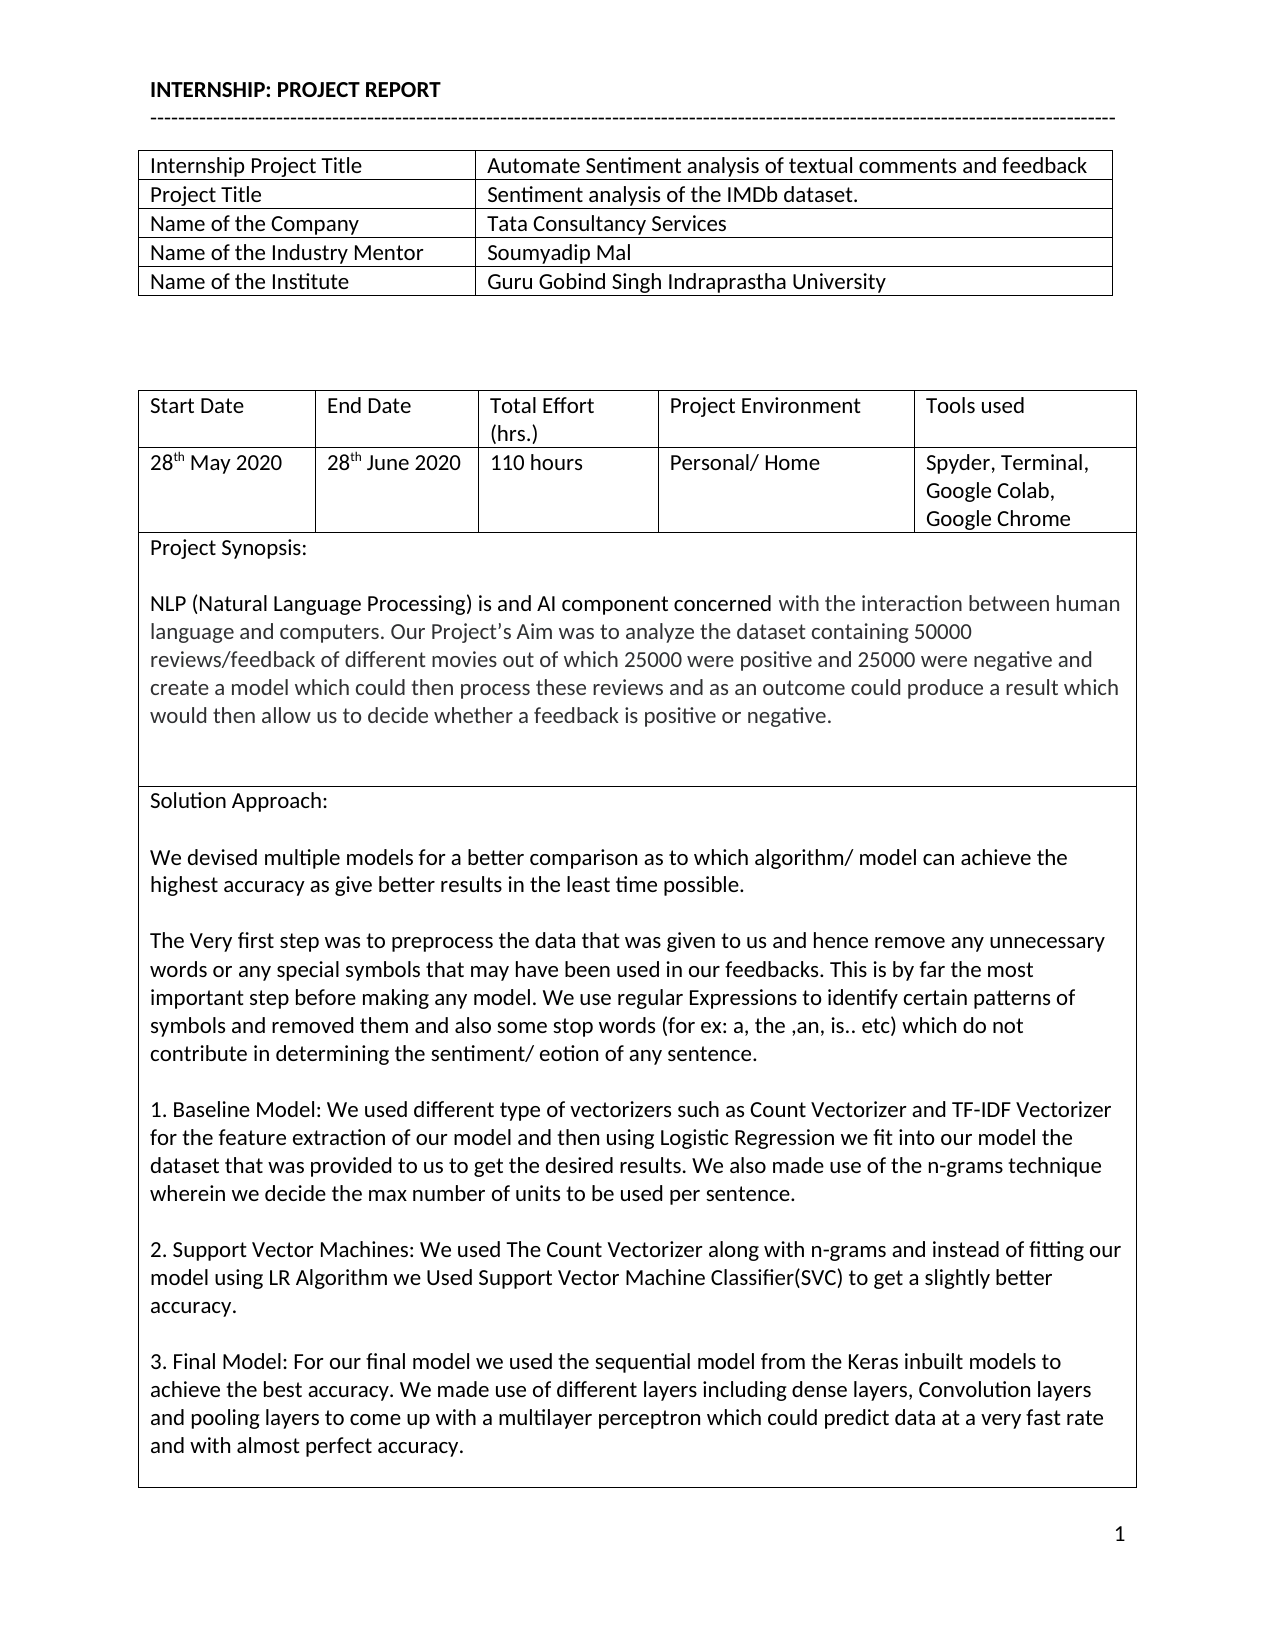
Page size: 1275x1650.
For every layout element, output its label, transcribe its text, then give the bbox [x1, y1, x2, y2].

table_cell Name of the Institute [139, 267, 475, 295]
table_cell 110 hours [479, 448, 658, 532]
table_cell Name of the Company [139, 209, 475, 237]
table_header Total Effort (hrs.) [479, 391, 658, 447]
table_cell Personal/ Home [659, 448, 914, 532]
table_cell Solution Approach: We devised multiple models for a better comparison as to which algorithm/ model can achieve the highest accuracy as give better results in the least time possible. The Very first step was to preprocess the data that was given to us and hence remove any unnecessary words or any special symbols that may have been used in our feedbacks. This is by far the most important step before making any model. We use regular Expressions to identify certain patterns of symbols and removed them and also some stop words (for ex: a, the ,an, is.. etc) which do not contribute in determining the sentiment/ eotion of any sentence. 1. Baseline Model: We used different type of vectorizers such as Count Vectorizer and TF-IDF Vectorizer for the feature extraction of our model and then using Logistic Regression we fit into our model the dataset that was provided to us to get the desired results. We also made use of the n-grams technique wherein we decide the max number of units to be used per sentence. 2. Support Vector Machines: We used The Count Vectorizer along with n-grams and instead of fitting our model using LR Algorithm we Used Support Vector Machine Classifier(SVC) to get a slightly better accuracy. 3. Final Model: For our final model we used the sequential model from the Keras inbuilt models to achieve the best accuracy. We made use of different layers including dense layers, Convolution layers and pooling layers to come up with a multilayer perceptron which could predict data at a very fast rate and with almost perfect accuracy. [139, 787, 1136, 1487]
table_cell 28th June 2020 [316, 448, 478, 532]
table_cell Project Title [139, 180, 475, 208]
table_cell 28th May 2020 [139, 448, 315, 532]
table_cell Spyder, Terminal, Google Colab, Google Chrome [915, 448, 1136, 532]
table_cell Guru Gobind Singh Indraprastha University [476, 267, 1112, 295]
table_header Start Date [139, 391, 315, 447]
table_header Automate Sentiment analysis of textual comments and feedback [476, 151, 1112, 179]
table_cell Soumyadip Mal [476, 238, 1112, 266]
table_header Tools used [915, 391, 1136, 447]
table_header Project Environment [659, 391, 914, 447]
table_header End Date [316, 391, 478, 447]
table_cell Project Synopsis: NLP (Natural Language Processing) is and AI component concerned with the interaction between human language and computers. Our Project’s Aim was to analyze the dataset containing 50000 reviews/feedback of different movies out of which 25000 were positive and 25000 were negative and create a model which could then process these reviews and as an outcome could produce a result which would then allow us to decide whether a feedback is positive or negative. [139, 533, 1136, 786]
table_cell Tata Consultancy Services [476, 209, 1112, 237]
table_cell Sentiment analysis of the IMDb dataset. [476, 180, 1112, 208]
table_cell Name of the Industry Mentor [139, 238, 475, 266]
table_header Internship Project Title [139, 151, 475, 179]
